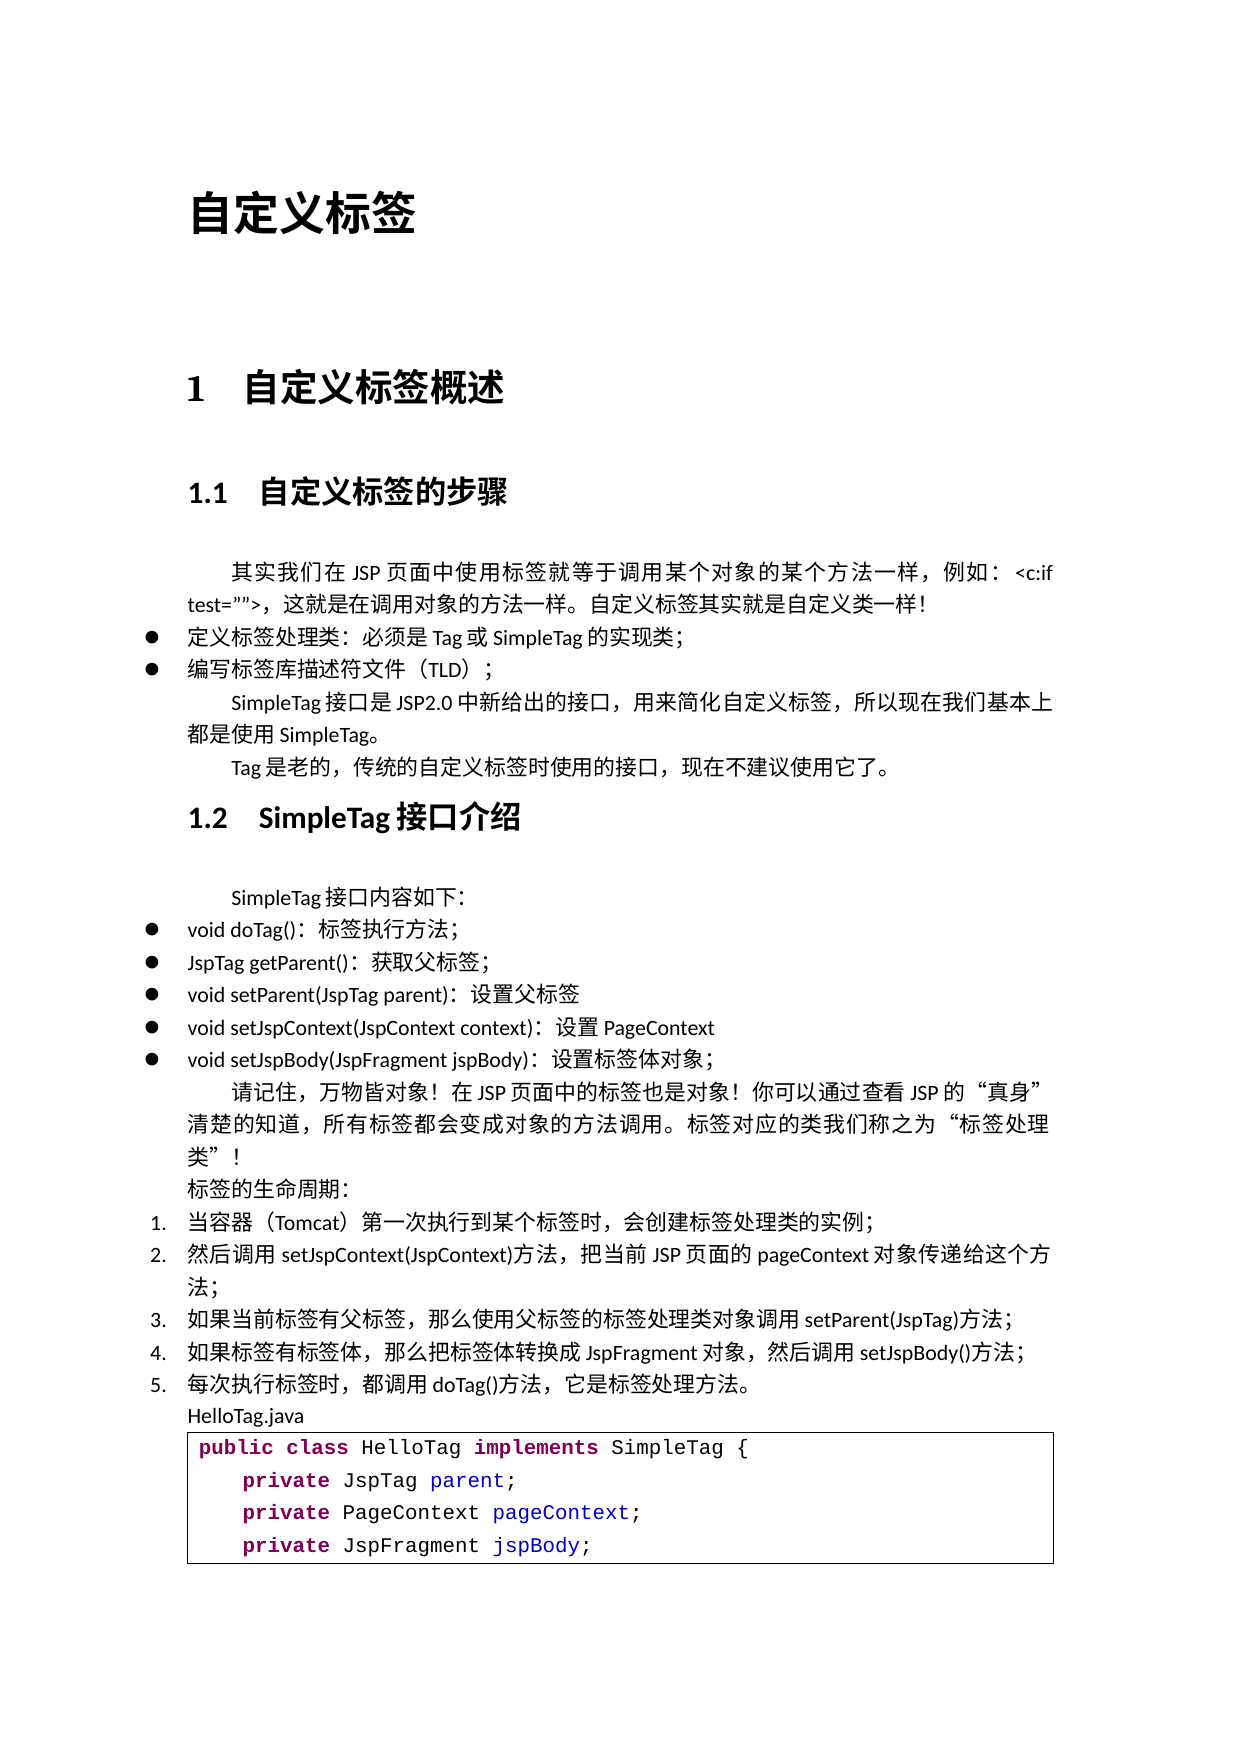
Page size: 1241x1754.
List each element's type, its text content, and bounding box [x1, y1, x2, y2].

list 编写标签库描述符文件（TLD）； [144, 652, 1053, 684]
list JspTag getParent()：获取父标签； [144, 944, 1053, 977]
list 如果标签有标签体，那么把标签体转换成JspFragment对象，然后调用setJspBody()方法； [150, 1334, 1053, 1367]
text SimpleTag接口是JSP2.0中新给出的接口，用来简化自定义标签，所以现在我们基本上都是使用SimpleTag。 [187, 684, 1053, 749]
list void setParent(JspTag parent)：设置父标签 [144, 977, 1053, 1009]
list 定义标签处理类：必须是Tag或SimpleTag的实现类； [144, 619, 1053, 652]
subtitle 自定义标签 [187, 162, 1053, 259]
text Tag是老的，传统的自定义标签时使用的接口，现在不建议使用它了。 [187, 749, 1053, 782]
subtitle 1.1 自定义标签的步骤 [187, 457, 1053, 522]
text 标签的生命周期： [187, 1172, 1053, 1204]
subtitle 1.2 SimpleTag接口介绍 [187, 782, 1053, 847]
list void setJspContext(JspContext context)：设置PageContext [144, 1009, 1053, 1042]
text 请记住，万物皆对象！在JSP页面中的标签也是对象！你可以通过查看JSP的“真身”清楚的知道，所有标签都会变成对象的方法调用。标签对应的类我们称之为“标签处理类”！ [187, 1074, 1053, 1172]
subtitle 1 自定义标签概述 [187, 352, 1053, 417]
list 如果当前标签有父标签，那么使用父标签的标签处理类对象调用setParent(JspTag)方法； [150, 1302, 1053, 1334]
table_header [188, 1433, 1053, 1563]
text 其实我们在JSP页面中使用标签就等于调用某个对象的某个方法一样，例如：<c:if test=””>，这就是在调用对象的方法一样。自定义标签其实就是自定义类一样！ [187, 554, 1053, 619]
list 每次执行标签时，都调用doTag()方法，它是标签处理方法。 [150, 1367, 1053, 1399]
list 当容器（Tomcat）第一次执行到某个标签时，会创建标签处理类的实例； [150, 1204, 1053, 1237]
text SimpleTag接口内容如下： [187, 879, 1053, 912]
list void doTag()：标签执行方法； [144, 912, 1053, 944]
text HelloTag.java [187, 1399, 1053, 1432]
list void setJspBody(JspFragment jspBody)：设置标签体对象； [144, 1042, 1053, 1074]
list 然后调用setJspContext(JspContext)方法，把当前JSP页面的pageContext对象传递给这个方法； [150, 1237, 1053, 1302]
